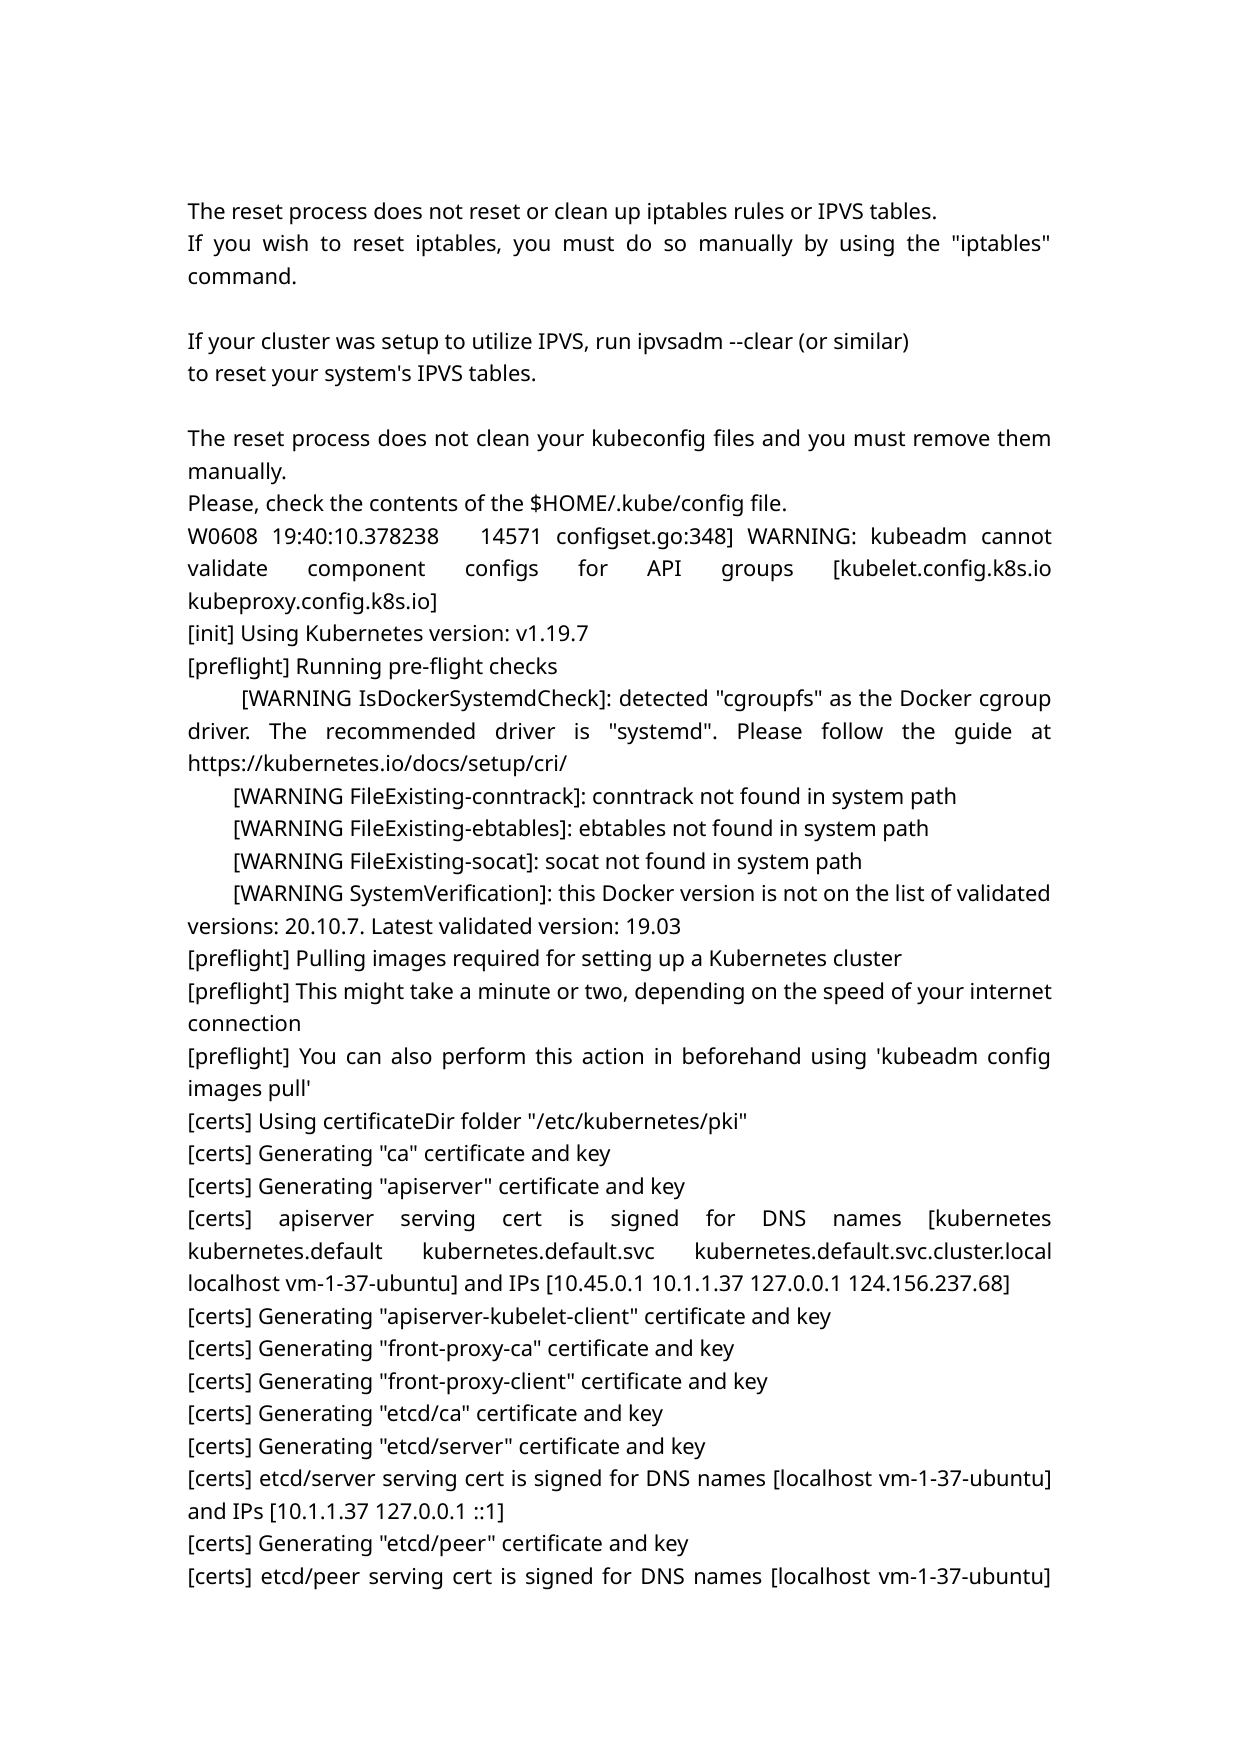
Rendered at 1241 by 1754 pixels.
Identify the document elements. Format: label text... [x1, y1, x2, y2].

text [certs] Generating "etcd/server" certificate and key [187, 1429, 1053, 1462]
text [certs] Using certificateDir folder "/etc/kubernetes/pki" [187, 1104, 1053, 1137]
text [187, 1559, 1053, 1592]
text [WARNING SystemVerification]: this Docker version is not on the list of validated versions: 20.10.7. Latest validated version: 19.03 [187, 877, 1053, 942]
text [certs] etcd/server serving cert is signed for DNS names [localhost vm-1-37-ubuntu] and IPs [10.1.1.37 127.0.0.1 ::1] [187, 1462, 1053, 1527]
text [certs] Generating "apiserver-kubelet-client" certificate and key [187, 1299, 1053, 1332]
text W0608 19:40:10.378238 14571 configset.go:348] WARNING: kubeadm cannot validate component configs for API groups [kubelet.config.k8s.io kubeproxy.config.k8s.io] [187, 519, 1053, 617]
text [certs] Generating "apiserver" certificate and key [187, 1169, 1053, 1202]
text [preflight] This might take a minute or two, depending on the speed of your internet connection [187, 974, 1053, 1039]
text [WARNING IsDockerSystemdCheck]: detected "cgroupfs" as the Docker cgroup driver. The recommended driver is "systemd". Please follow the guide at https://kubernetes.io/docs/setup/cri/ [187, 682, 1053, 779]
text [WARNING FileExisting-ebtables]: ebtables not found in system path [187, 812, 1053, 844]
text [certs] apiserver serving cert is signed for DNS names [kubernetes kubernetes.default kubernetes.default.svc kubernetes.default.svc.cluster.local localhost vm-1-37-ubuntu] and IPs [10.45.0.1 10.1.1.37 127.0.0.1 124.156.237.68] [187, 1202, 1053, 1299]
text [WARNING FileExisting-conntrack]: conntrack not found in system path [187, 779, 1053, 812]
text [certs] Generating "etcd/peer" certificate and key [187, 1527, 1053, 1559]
text [preflight] You can also perform this action in beforehand using 'kubeadm config images pull' [187, 1039, 1053, 1104]
text The reset process does not reset or clean up iptables rules or IPVS tables. [187, 194, 1053, 227]
text [certs] Generating "front-proxy-client" certificate and key [187, 1364, 1053, 1397]
text [certs] Generating "ca" certificate and key [187, 1137, 1053, 1169]
text [preflight] Pulling images required for setting up a Kubernetes cluster [187, 942, 1053, 974]
text The reset process does not clean your kubeconfig files and you must remove them manually. [187, 422, 1053, 487]
text Please, check the contents of the $HOME/.kube/config file. [187, 487, 1053, 519]
text [WARNING FileExisting-socat]: socat not found in system path [187, 844, 1053, 877]
text [certs] Generating "etcd/ca" certificate and key [187, 1397, 1053, 1429]
text [init] Using Kubernetes version: v1.19.7 [187, 617, 1053, 649]
text If your cluster was setup to utilize IPVS, run ipvsadm --clear (or similar) [187, 324, 1053, 357]
text [certs] Generating "front-proxy-ca" certificate and key [187, 1332, 1053, 1364]
text to reset your system's IPVS tables. [187, 357, 1053, 389]
text If you wish to reset iptables, you must do so manually by using the "iptables" command. [187, 227, 1053, 292]
text [preflight] Running pre-flight checks [187, 649, 1053, 682]
